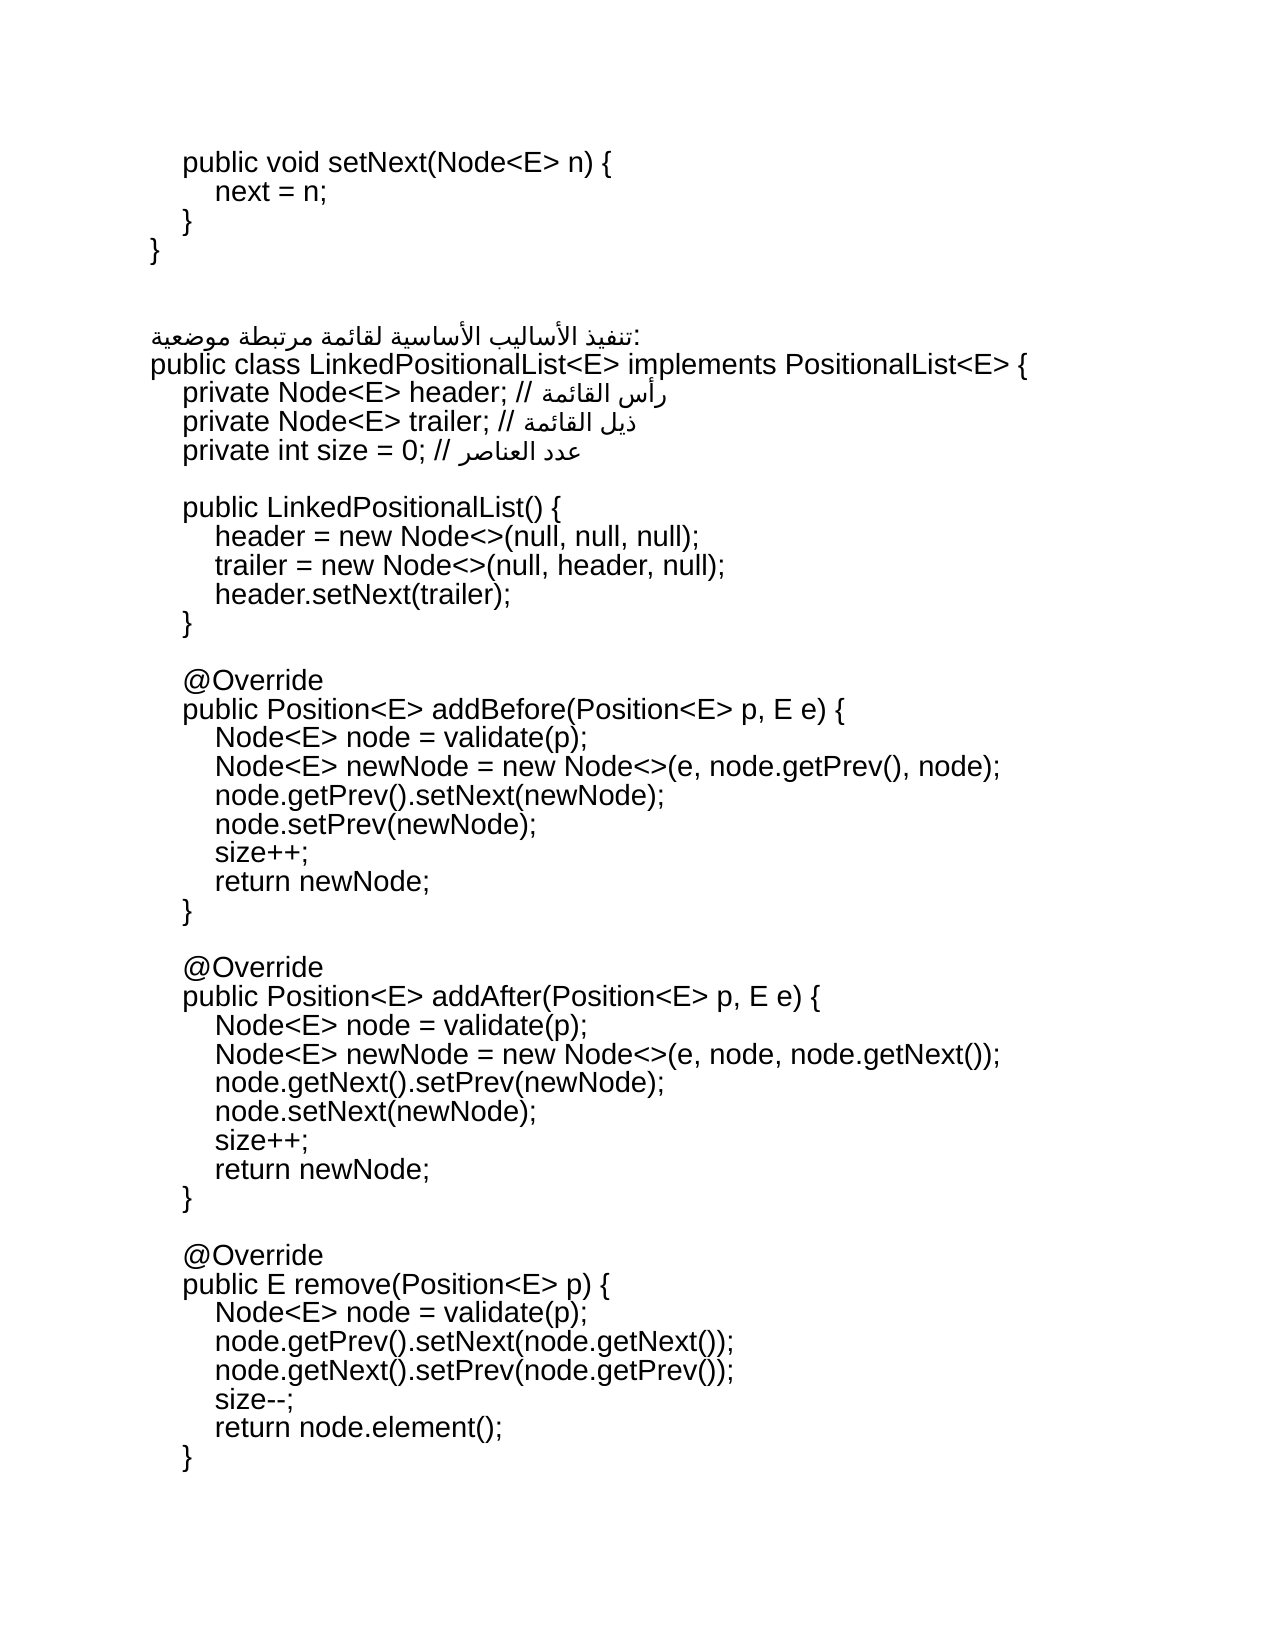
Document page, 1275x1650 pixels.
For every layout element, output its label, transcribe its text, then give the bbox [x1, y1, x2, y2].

text public Position<E> addAfter(Position<E> p, E e) { [150, 984, 1125, 1012]
text size++; [150, 840, 1125, 869]
text node.getNext().setPrev(node.getPrev()); [150, 1357, 1125, 1386]
text node.setNext(newNode); [150, 1099, 1125, 1127]
text trailer = new Node<>(null, header, null); [150, 552, 1125, 581]
text @Override [150, 1242, 1125, 1271]
text node.getPrev().setNext(newNode); [150, 782, 1125, 811]
text return node.element(); [150, 1415, 1125, 1444]
text } [150, 610, 1125, 639]
text } [150, 1444, 1125, 1472]
text return newNode; [150, 869, 1125, 897]
text } [150, 236, 1125, 265]
text public void setNext(Node<E> n) { [150, 150, 1125, 179]
text Node<E> newNode = new Node<>(e, node, node.getNext()); [150, 1041, 1125, 1070]
text Node<E> newNode = new Node<>(e, node.getPrev(), node); [150, 754, 1125, 782]
text private int size = 0; // عدد العناصر [150, 437, 1125, 466]
text header.setNext(trailer); [150, 581, 1125, 610]
text public class LinkedPositionalList<E> implements PositionalList<E> { [150, 351, 1125, 380]
text private Node<E> header; // رأس القائمة [150, 380, 1125, 409]
text next = n; [150, 179, 1125, 207]
text } [150, 1185, 1125, 1214]
text return newNode; [150, 1156, 1125, 1185]
text public Position<E> addBefore(Position<E> p, E e) { [150, 696, 1125, 725]
text تنفيذ الأساليب الأساسية لقائمة مرتبطة موضعية: [150, 322, 1125, 351]
text node.setPrev(newNode); [150, 811, 1125, 840]
text } [150, 897, 1125, 926]
text @Override [150, 667, 1125, 696]
text size++; [150, 1127, 1125, 1156]
text private Node<E> trailer; // ذيل القائمة [150, 409, 1125, 437]
text header = new Node<>(null, null, null); [150, 524, 1125, 552]
text public E remove(Position<E> p) { [150, 1271, 1125, 1300]
text Node<E> node = validate(p); [150, 725, 1125, 754]
text } [150, 207, 1125, 236]
text Node<E> node = validate(p); [150, 1300, 1125, 1329]
text @Override [150, 955, 1125, 984]
text public LinkedPositionalList() { [150, 495, 1125, 524]
text node.getPrev().setNext(node.getNext()); [150, 1329, 1125, 1357]
text node.getNext().setPrev(newNode); [150, 1070, 1125, 1099]
text Node<E> node = validate(p); [150, 1012, 1125, 1041]
text size--; [150, 1386, 1125, 1415]
